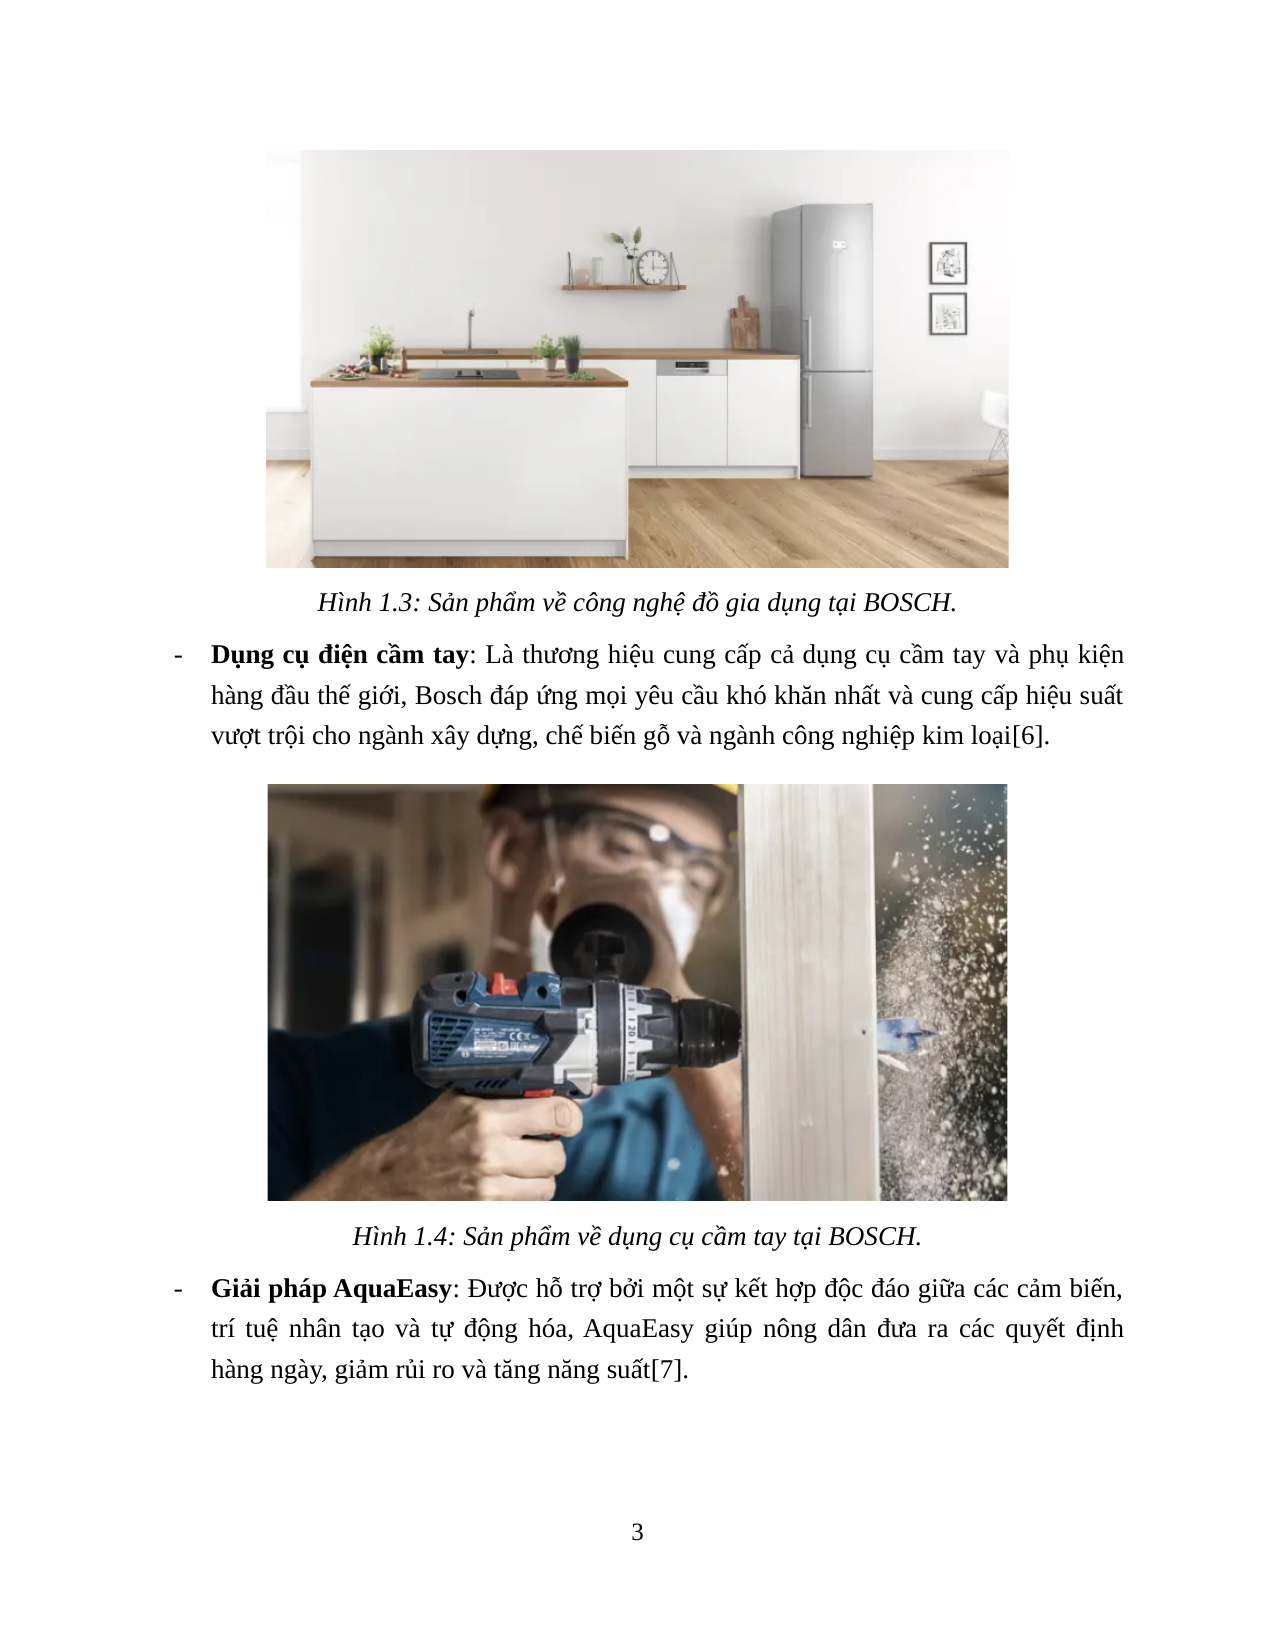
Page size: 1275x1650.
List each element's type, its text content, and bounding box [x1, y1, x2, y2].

picture [266, 150, 1009, 568]
list Dụng cụ điện cầm tay: Là thương hiệu cung cấp cả dụng cụ cầm tay và phụ kiện hàng đầu thế giới, Bosch đáp ứng mọi yêu cầu khó khăn nhất và cung cấp hiệu suất vượt trội cho ngành xây dựng, chế biến gỗ và ngành công nghiệp kim loại[6]. [174, 638, 1125, 751]
text Hình 1.4: Sản phẩm về dụng cụ cầm tay tại BOSCH. [150, 1220, 1125, 1251]
picture [267, 784, 1008, 1201]
list Giải pháp AquaEasy: Được hỗ trợ bởi một sự kết hợp độc đáo giữa các cảm biến, trí tuệ nhân tạo và tự động hóa, AquaEasy giúp nông dân đưa ra các quyết định hàng ngày, giảm rủi ro và tăng năng suất[7]. [174, 1272, 1125, 1384]
text Hình 1.3: Sản phẩm về công nghệ đồ gia dụng tại BOSCH. [150, 587, 1125, 618]
